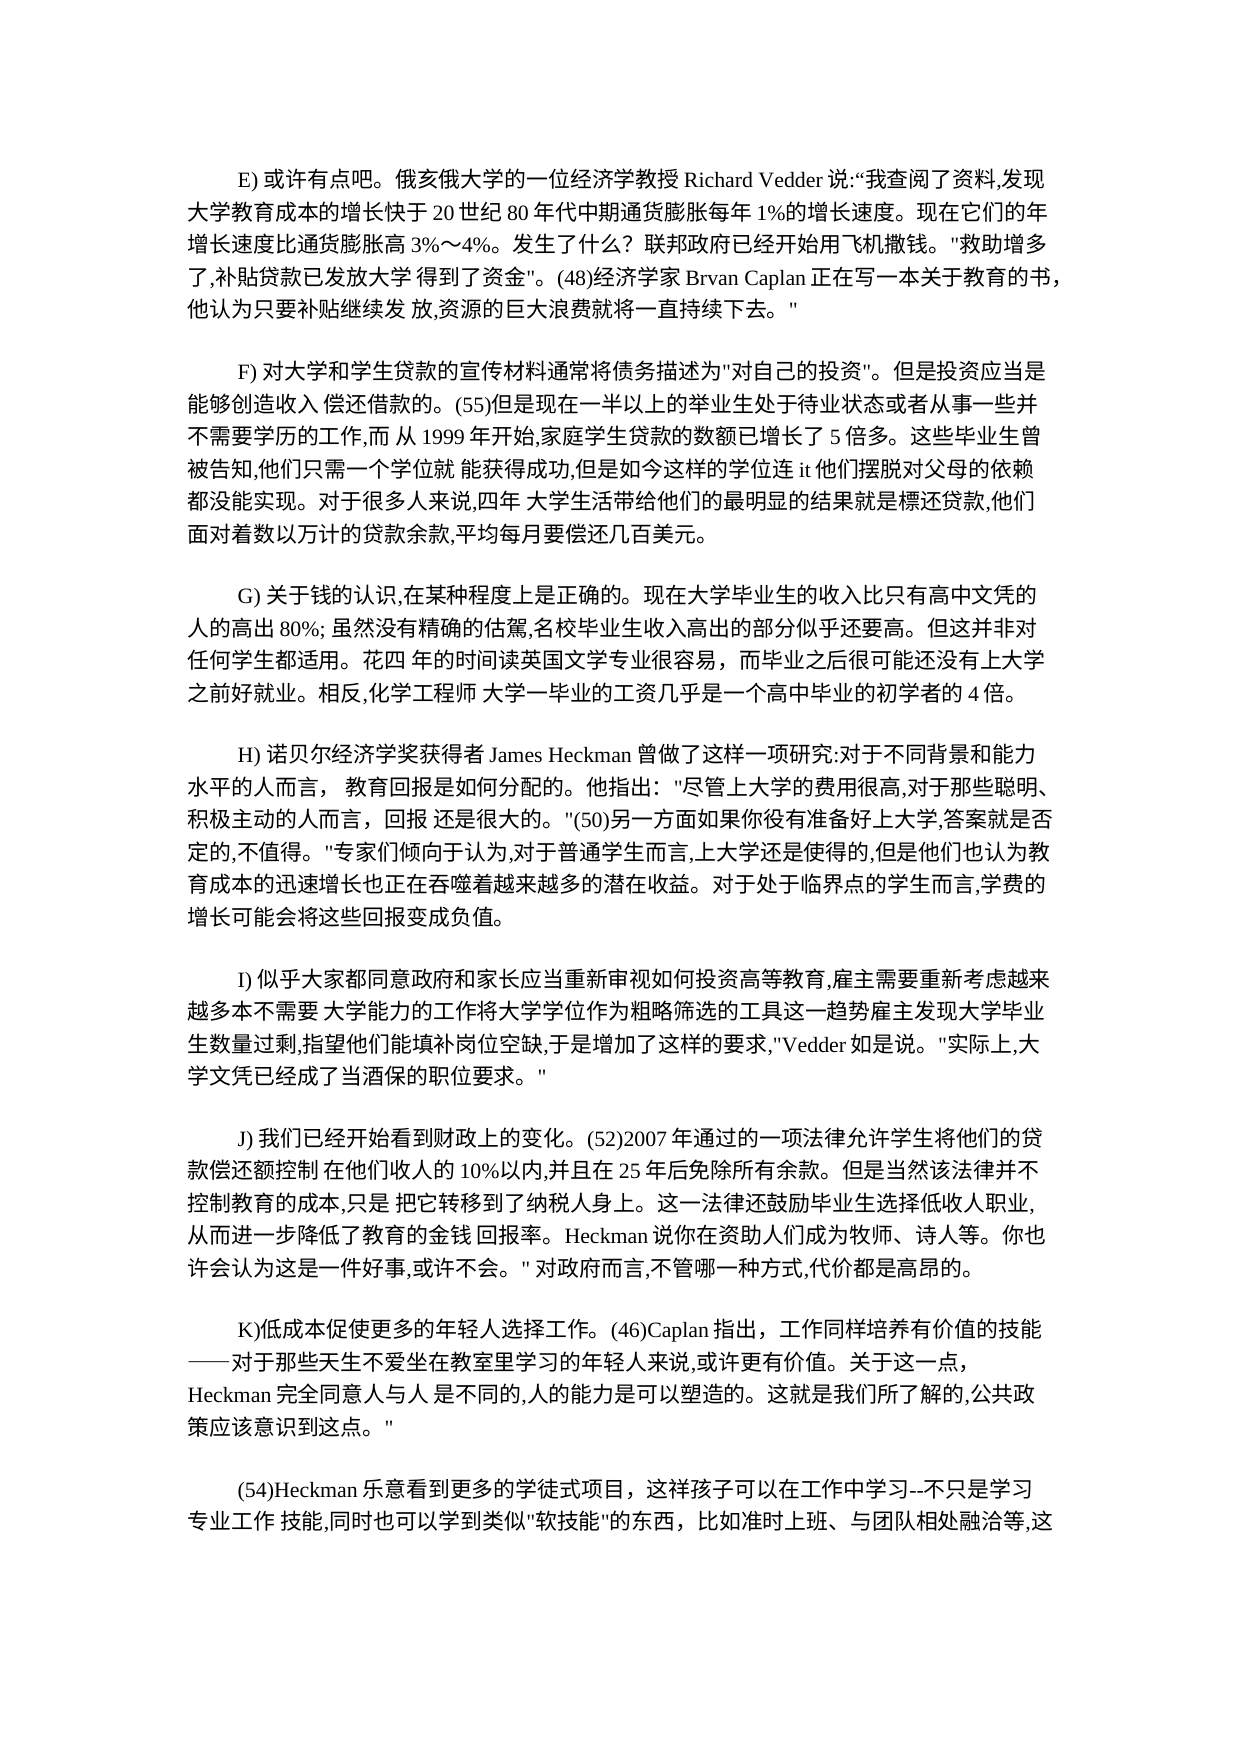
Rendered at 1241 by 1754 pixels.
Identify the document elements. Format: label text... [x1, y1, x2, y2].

text F) 对大学和学生贷款的宣传材料通常将债务描述为"对自己的投资"。但是投资应当是能够创造收入 偿还借款的。(55)但是现在一半以上的举业生处于待业状态或者从事一些并不需要学历的工作,而 从1999年开始,家庭学生贷款的数额已增长了 5倍多。这些毕业生曾被告知,他们只需一个学位就 能获得成功,但是如今这样的学位连it他们摆脱对父母的依赖都没能实现。对于很多人来说,四年 大学生活带给他们的最明显的结果就是標还贷款,他们面对着数以万计的贷款余款,平均每月要偿还几百美元。 [187, 354, 1053, 549]
text H) 诺贝尔经济学奖获得者James Heckman曾做了这样一项研究:对于不同背景和能力水平的人而言， 教育回报是如何分配的。他指出："尽管上大学的费用很高,对于那些聪明、积极主动的人而言，回报 还是很大的。"(50)另一方面如果你役有准备好上大学,答案就是否定的,不值得。"专家们倾向于认为,对于普通学生而言,上大学还是使得的,但是他们也认为教育成本的迅速增长也正在吞噬着越来越多的潜在收益。对于处于临界点的学生而言,学费的增长可能会将这些回报变成负值。 [187, 737, 1053, 932]
text E) 或许有点吧。俄亥俄大学的一位经济学教授Richard Vedder说:“我查阅了资料,发现大学教育成本的增长快于20世纪80年代中期通货膨胀每年1%的增长速度。现在它们的年增长速度比通货膨胀高3%〜4%。发生了什么？联邦政府已经开始用飞机撒钱。"救助增多了,补貼贷款已发放大学 得到了资金"。(48)经济学家Brvan Caplan正在写一本关于教育的书，他认为只要补贴继续发 放,资源的巨大浪费就将一直持续下去。" [187, 162, 1053, 324]
text K)低成本促使更多的年轻人选择工作。(46)Caplan指出，工作同样培养有价值的技能——对于那些天生不爱坐在教室里学习的年轻人来说,或许更有价值。关于这一点，Heckman完全同意人与人 是不同的,人的能力是可以塑造的。这就是我们所了解的,公共政策应该意识到这点。" [187, 1312, 1053, 1442]
text G) 关于钱的认识,在某种程度上是正确的。现在大学毕业生的收入比只有高中文凭的人的高出80%; 虽然没有精确的估駕,名校毕业生收入高出的部分似乎还要高。但这并非对任何学生都适用。花四 年的时间读英国文学专业很容易，而毕业之后很可能还没有上大学之前好就业。相反,化学工程师 大学一毕业的工资几乎是一个高中毕业的初学者的4倍。 [187, 578, 1053, 708]
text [187, 1471, 1053, 1536]
text I) 似乎大家都同意政府和家长应当重新审视如何投资高等教育,雇主需要重新考虑越来越多本不需要 大学能力的工作将大学学位作为粗略筛选的工具这一趋势雇主发现大学毕业生数量过剩,指望他们能填补岗位空缺,于是增加了这样的要求,"Vedder如是说。"实际上,大学文凭已经成了当酒保的职位要求。" [187, 961, 1053, 1091]
text J) 我们已经开始看到财政上的变化。(52)2007年通过的一项法律允许学生将他们的贷款偿还额控制 在他们收人的10%以内,并且在25年后免除所有余款。但是当然该法律并不控制教育的成本,只是 把它转移到了纳税人身上。这一法律还鼓励毕业生选择低收人职业,从而进一步降低了教育的金钱 回报率。Heckman说你在资助人们成为牧师、诗人等。你也许会认为这是一件好事,或许不会。" 对政府而言,不管哪一种方式,代价都是高昂的。 [187, 1120, 1053, 1283]
